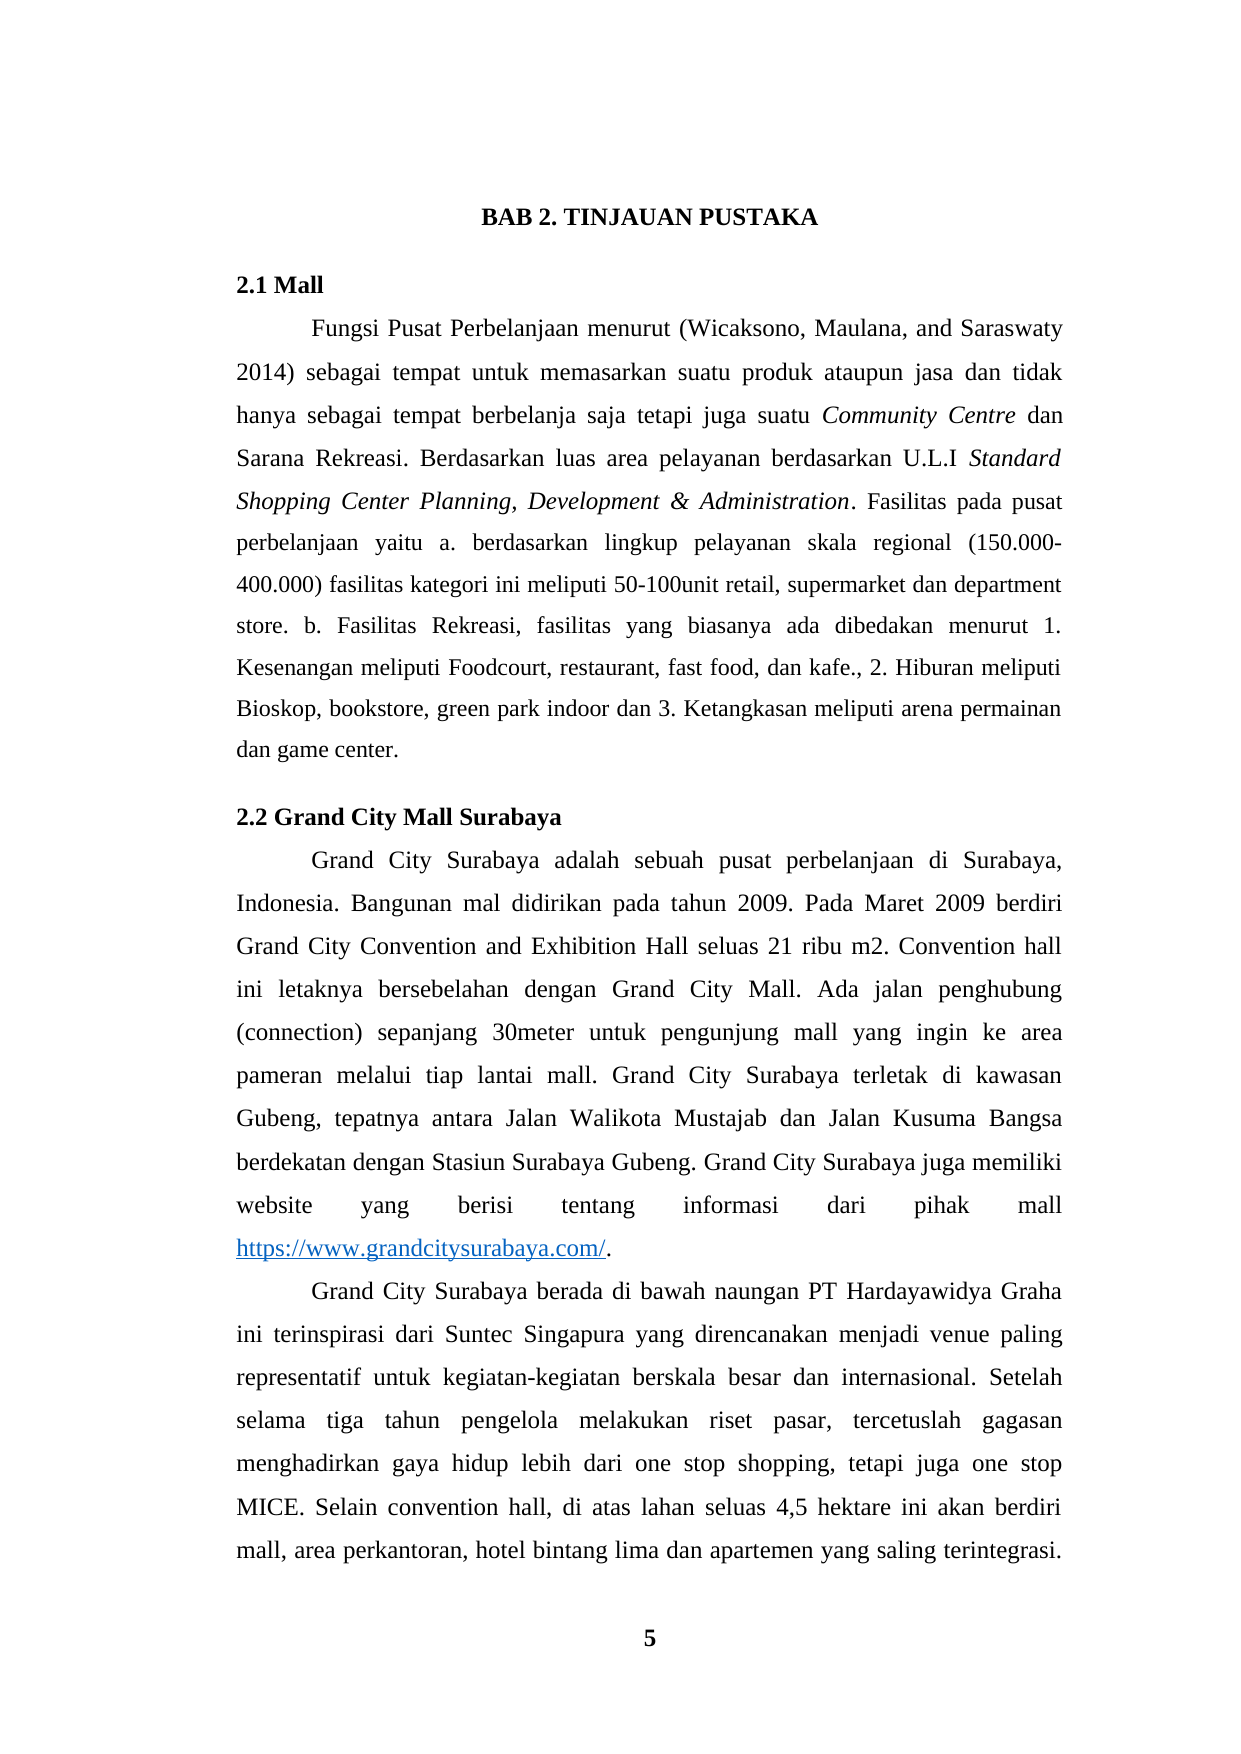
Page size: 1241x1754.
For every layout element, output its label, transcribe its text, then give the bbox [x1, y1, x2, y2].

subtitle 2.1 Mall [236, 270, 1063, 299]
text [236, 1276, 1063, 1563]
subtitle BAB 2. TINJAUAN PUSTAKA [236, 202, 1063, 231]
text Fungsi Pusat Perbelanjaan menurut (Wicaksono, Maulana, and Saraswaty 2014) sebagai tempat untuk memasarkan suatu produk ataupun jasa dan tidak hanya sebagai tempat berbelanja saja tetapi juga suatu Community Centre dan Sarana Rekreasi. Berdasarkan luas area pelayanan berdasarkan U.L.I Standard Shopping Center Planning, Development & Administration. Fasilitas pada pusat perbelanjaan yaitu a. berdasarkan lingkup pelayanan skala regional (150.000-400.000) fasilitas kategori ini meliputi 50-100unit retail, supermarket dan department store. b. Fasilitas Rekreasi, fasilitas yang biasanya ada dibedakan menurut 1. Kesenangan meliputi Foodcourt, restaurant, fast food, dan kafe., 2. Hiburan meliputi Bioskop, bookstore, green park indoor dan 3. Ketangkasan meliputi arena permainan dan game center. [236, 313, 1063, 763]
subtitle 2.2 Grand City Mall Surabaya [236, 802, 1063, 830]
text Grand City Surabaya adalah sebuah pusat perbelanjaan di Surabaya, Indonesia. Bangunan mal didirikan pada tahun 2009. Pada Maret 2009 berdiri Grand City Convention and Exhibition Hall seluas 21 ribu m2. Convention hall ini letaknya bersebelahan dengan Grand City Mall. Ada jalan penghubung (connection) sepanjang 30meter untuk pengunjung mall yang ingin ke area pameran melalui tiap lantai mall. Grand City Surabaya terletak di kawasan Gubeng, tepatnya antara Jalan Walikota Mustajab dan Jalan Kusuma Bangsa berdekatan dengan Stasiun Surabaya Gubeng. Grand City Surabaya juga memiliki website yang berisi tentang informasi dari pihak mall https://www.grandcitysurabaya.com/. [236, 845, 1063, 1262]
